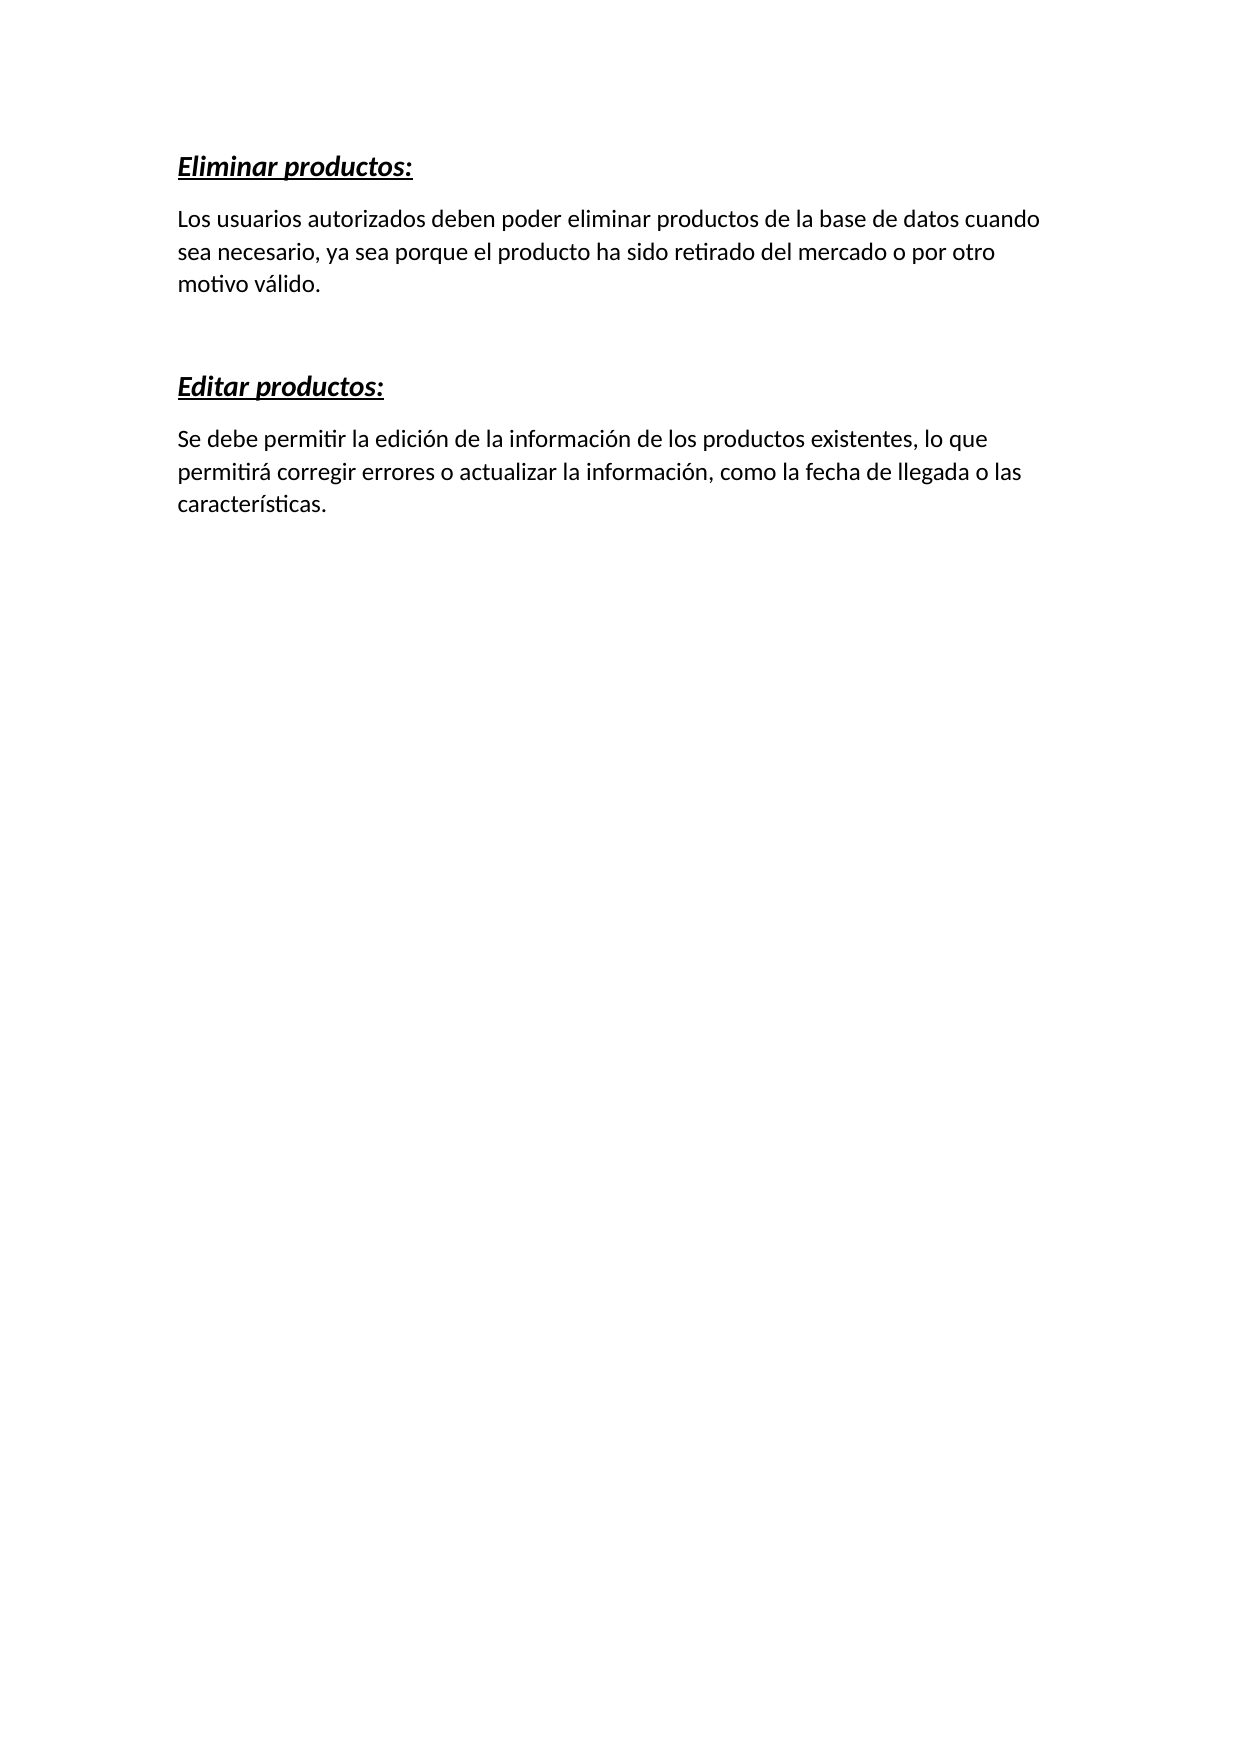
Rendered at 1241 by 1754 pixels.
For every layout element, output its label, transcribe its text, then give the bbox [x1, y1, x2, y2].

text Eliminar productos: [177, 148, 1063, 183]
text Editar productos: [177, 368, 1063, 403]
text Los usuarios autorizados deben poder eliminar productos de la base de datos cuando sea necesario, ya sea porque el producto ha sido retirado del mercado o por otro motivo válido. [177, 203, 1063, 299]
text Se debe permitir la edición de la información de los productos existentes, lo que permitirá corregir errores o actualizar la información, como la fecha de llegada o las características. [177, 423, 1063, 519]
